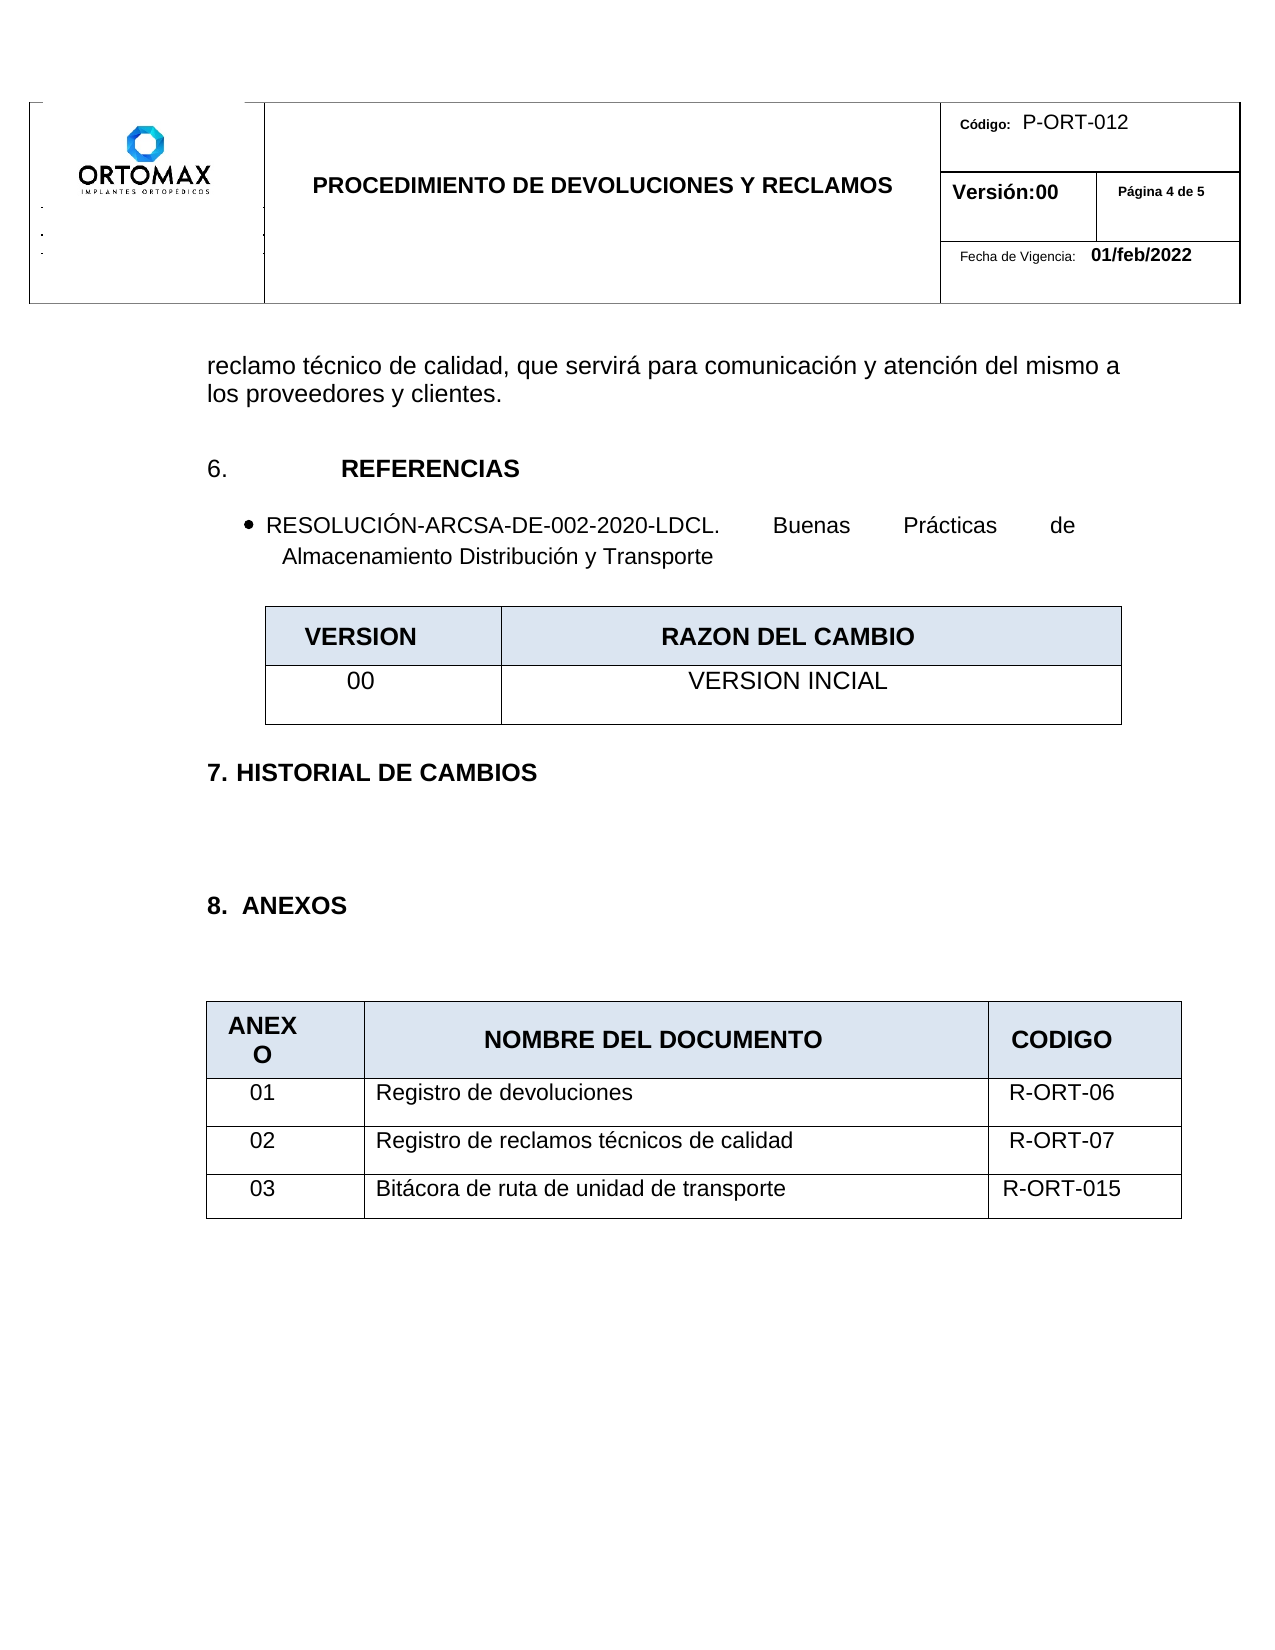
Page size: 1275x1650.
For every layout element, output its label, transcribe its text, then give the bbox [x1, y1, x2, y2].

list HISTORIAL DE CAMBIOS [207, 758, 1076, 787]
table_cell 02 [207, 1127, 364, 1174]
text 8. ANEXOS [207, 891, 1076, 920]
table_cell Registro de devoluciones [365, 1079, 988, 1126]
table_cell 03 [207, 1175, 364, 1217]
table_header RAZON DEL CAMBIO [502, 607, 1121, 665]
table_header ANEXO [207, 1002, 364, 1078]
table_cell R-ORT-06 [989, 1079, 1181, 1126]
table_cell 01 [207, 1079, 364, 1126]
table_cell R-ORT-07 [989, 1127, 1181, 1174]
table_cell Registro de reclamos técnicos de calidad [365, 1127, 988, 1174]
table_header NOMBRE DEL DOCUMENTO [365, 1002, 988, 1078]
table_cell Bitácora de ruta de unidad de transporte [365, 1175, 988, 1217]
list REFERENCIAS [207, 454, 1122, 483]
table_cell R-ORT-015 [989, 1175, 1181, 1217]
picture [43, 102, 245, 246]
table_header VERSION [266, 607, 501, 665]
table_cell VERSION INCIAL [502, 666, 1121, 724]
list RESOLUCIÓN-ARCSA-DE-002-2020-LDCL. Buenas Prácticas de Almacenamiento Distribución y Transporte [244, 512, 1076, 569]
table_header CODIGO [989, 1002, 1181, 1078]
table_cell 00 [266, 666, 501, 724]
